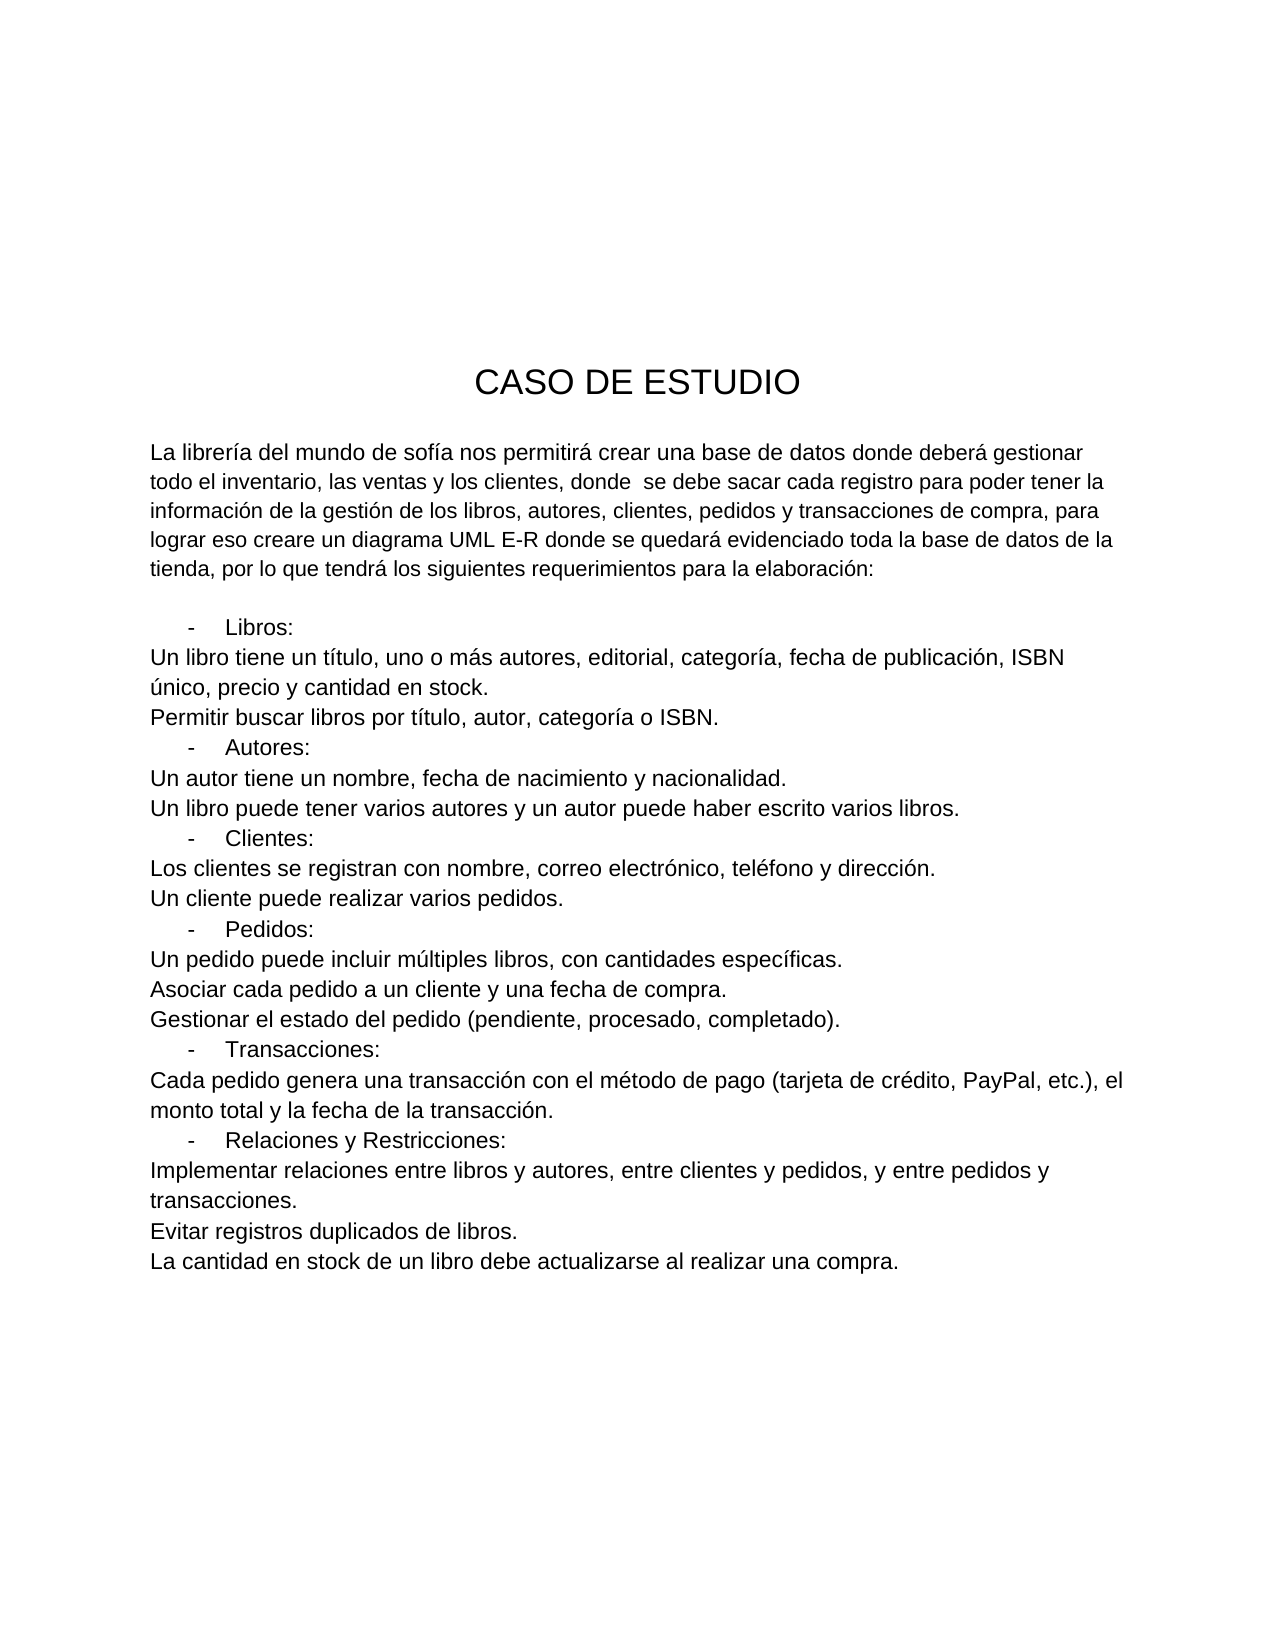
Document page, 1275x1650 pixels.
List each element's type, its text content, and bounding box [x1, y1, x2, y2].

text Un libro tiene un título, uno o más autores, editorial, categoría, fecha de publicación, ISBN único, precio y cantidad en stock. [150, 644, 1125, 700]
list Relaciones y Restricciones: [187, 1127, 1125, 1153]
text Un autor tiene un nombre, fecha de nacimiento y nacionalidad. [150, 764, 1125, 791]
text Asociar cada pedido a un cliente y una fecha de compra. [150, 976, 1125, 1002]
list Clientes: [187, 825, 1125, 851]
text Gestionar el estado del pedido (pendiente, procesado, completado). [150, 1006, 1125, 1033]
list Transacciones: [187, 1036, 1125, 1063]
text Evitar registros duplicados de libros. [150, 1218, 1125, 1244]
text Un cliente puede realizar varios pedidos. [150, 885, 1125, 912]
text Cada pedido genera una transacción con el método de pago (tarjeta de crédito, PayPal, etc.), el monto total y la fecha de la transacción. [150, 1067, 1125, 1123]
list Autores: [187, 734, 1125, 761]
title CASO DE ESTUDIO [150, 361, 1125, 402]
list Pedidos: [187, 916, 1125, 942]
text Un pedido puede incluir múltiples libros, con cantidades específicas. [150, 946, 1125, 972]
text La cantidad en stock de un libro debe actualizarse al realizar una compra. [150, 1248, 1125, 1274]
list Libros: [187, 613, 1125, 640]
text Los clientes se registran con nombre, correo electrónico, teléfono y dirección. [150, 855, 1125, 882]
text Implementar relaciones entre libros y autores, entre clientes y pedidos, y entre pedidos y transacciones. [150, 1157, 1125, 1214]
text La librería del mundo de sofía nos permitirá crear una base de datos donde deberá gestionar todo el inventario, las ventas y los clientes, donde se debe sacar cada registro para poder tener la información de la gestión de los libros, autores, clientes, pedidos y transacciones de compra, para lograr eso creare un diagrama UML E-R donde se quedará evidenciado toda la base de datos de la tienda, por lo que tendrá los siguientes requerimientos para la elaboración: [150, 439, 1125, 581]
text Permitir buscar libros por título, autor, categoría o ISBN. [150, 704, 1125, 731]
text Un libro puede tener varios autores y un autor puede haber escrito varios libros. [150, 795, 1125, 821]
